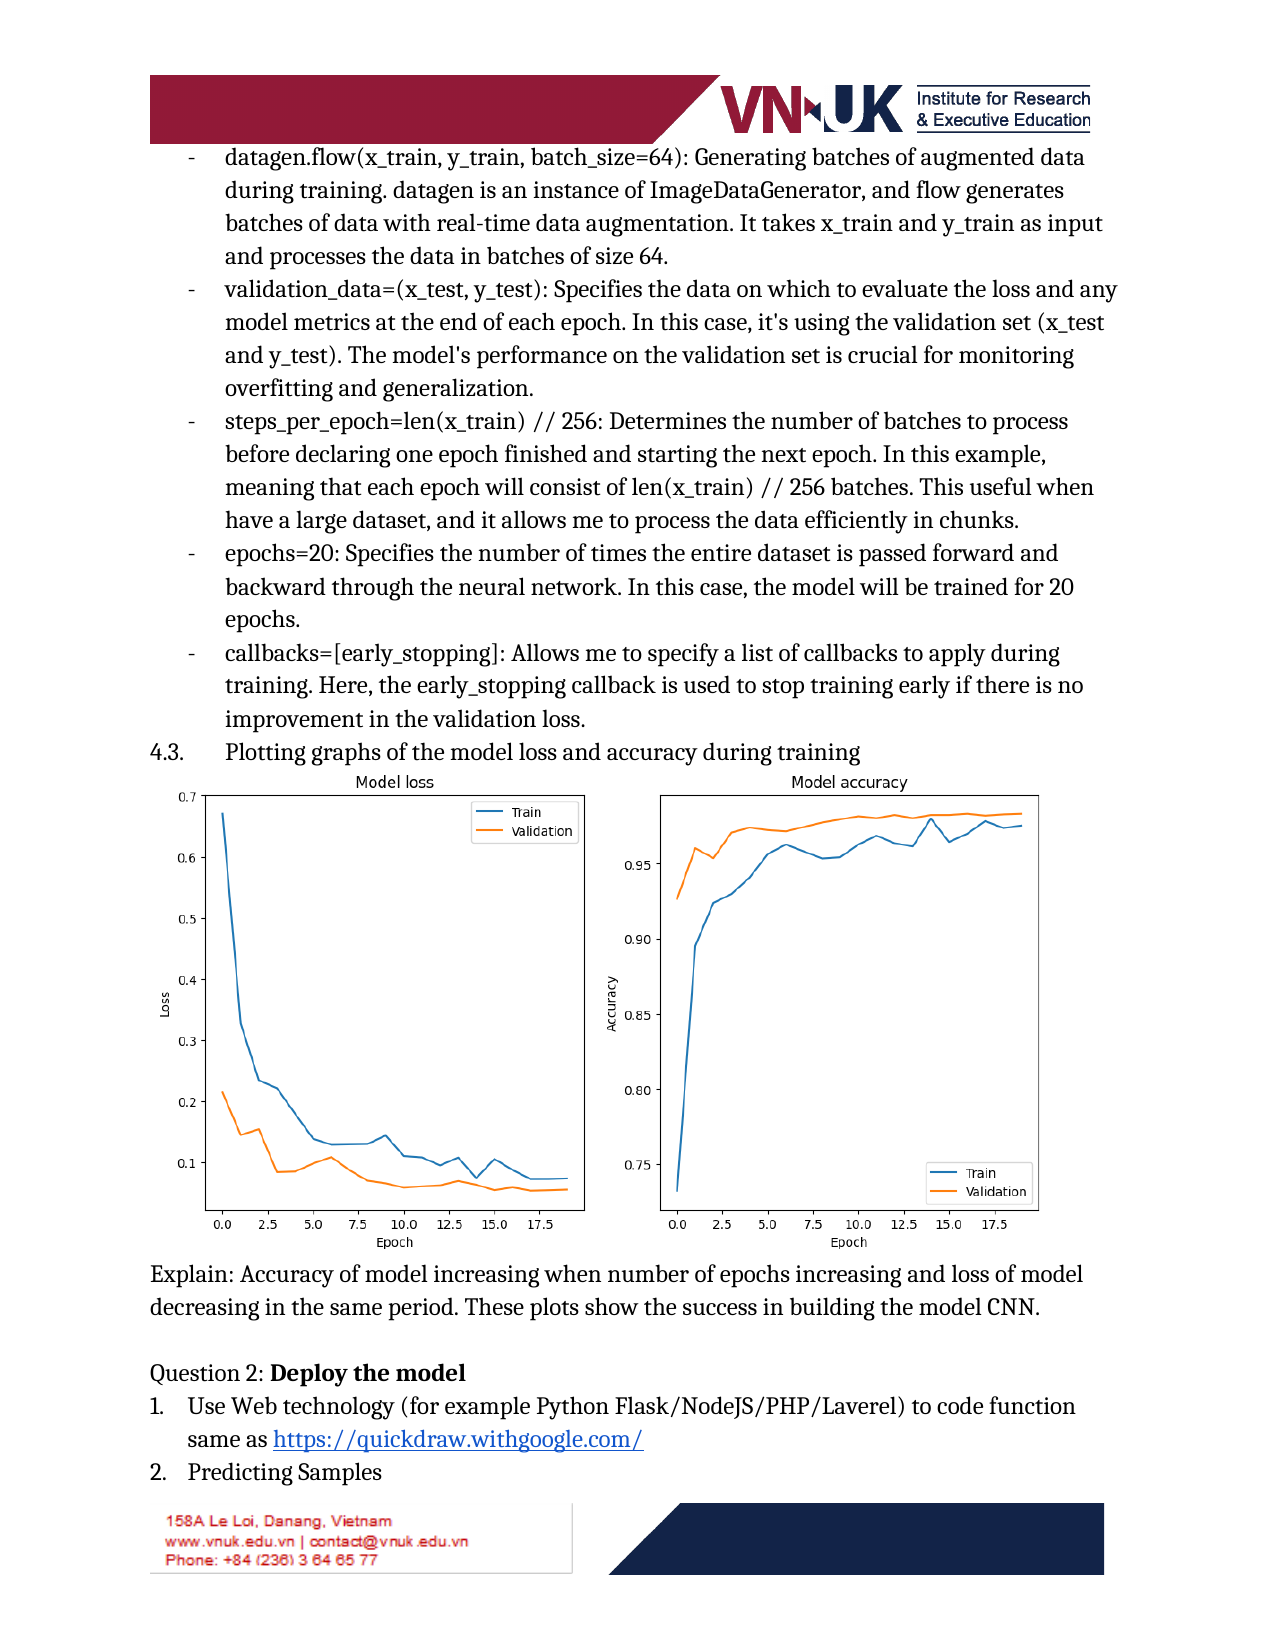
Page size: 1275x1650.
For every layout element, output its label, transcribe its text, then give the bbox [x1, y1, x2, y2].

list epochs=20: Specifies the number of times the entire dataset is passed forward and backward through the neural network. In this case, the model will be trained for 20 epochs. [187, 539, 1125, 634]
list datagen.flow(x_train, y_train, batch_size=64): Generating batches of augmented data during training. datagen is an instance of ImageDataGenerator, and flow generates batches of data with real-time data augmentation. It takes x_train and y_train as input and processes the data in batches of size 64. [187, 143, 1125, 271]
picture [150, 766, 1047, 1257]
list Plotting graphs of the model loss and accuracy during training [150, 737, 1125, 766]
text Explain: Accuracy of model increasing when number of epochs increasing and loss of model decreasing in the same period. These plots show the success in building the model CNN. [150, 1260, 1125, 1322]
list Use Web technology (for example Python Flask/NodeJS/PHP/Laverel) to code function same as https://quickdraw.withgoogle.com/ [150, 1392, 1125, 1454]
text Question 2: Deploy the model [150, 1359, 1125, 1388]
list callbacks=[early_stopping]: Allows me to specify a list of callbacks to apply during training. Here, the early_stopping callback is used to stop training early if there is no improvement in the validation loss. [187, 638, 1125, 733]
list steps_per_epoch=len(x_train) // 256: Determines the number of batches to process before declaring one epoch finished and starting the next epoch. In this example, meaning that each epoch will consist of len(x_train) // 256 batches. This useful when have a large dataset, and it allows me to process the data efficiently in chunks. [187, 407, 1125, 535]
list validation_data=(x_test, y_test): Specifies the data on which to evaluate the loss and any model metrics at the end of each epoch. In this case, it's using the validation set (x_test and y_test). The model's performance on the validation set is crucial for monitoring overfitting and generalization. [187, 275, 1125, 403]
picture [599, 1503, 1105, 1575]
picture [150, 75, 1091, 144]
list Predicting Samples [150, 1458, 1125, 1487]
picture [150, 1503, 574, 1575]
